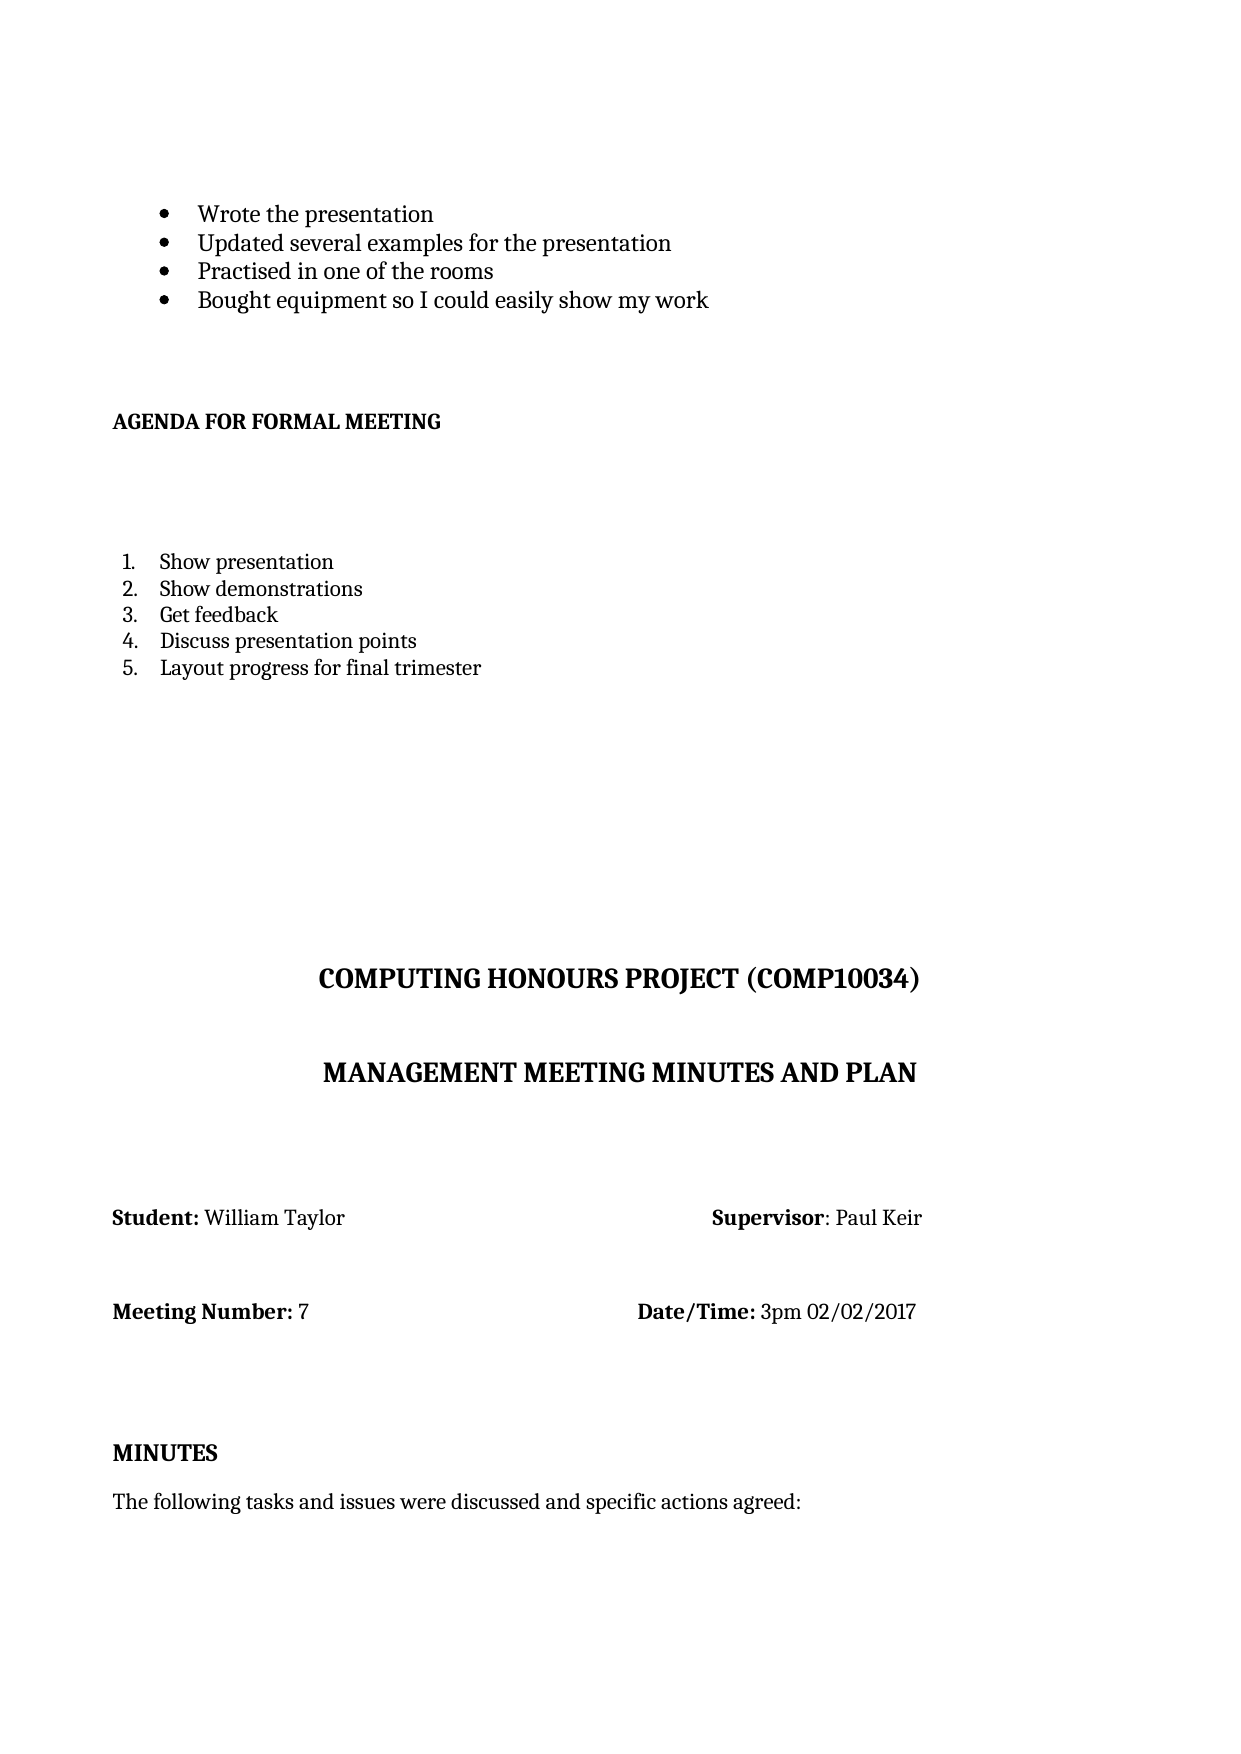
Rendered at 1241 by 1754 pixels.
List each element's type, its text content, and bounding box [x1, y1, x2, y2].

text Meeting Number: 7 Date/Time: 3pm 02/02/2017 [112, 1299, 1128, 1325]
text COMPUTING HONOURS PROJECT (COMP10034) [112, 962, 1128, 996]
list Practised in one of the rooms [160, 257, 1128, 286]
text Student: William Taylor Supervisor: Paul Keir [112, 1205, 1128, 1231]
text MINUTES [112, 1439, 1128, 1468]
list Show presentation [122, 549, 1128, 575]
text The following tasks and issues were discussed and specific actions agreed: [112, 1489, 1128, 1515]
list Wrote the presentation [160, 200, 1128, 228]
list Bought equipment so I could easily show my work [160, 286, 1128, 315]
list Updated several examples for the presentation [160, 228, 1128, 257]
list Get feedback [122, 602, 1128, 628]
text AGENDA FOR FORMAL MEETING [112, 408, 1128, 435]
list Discuss presentation points [122, 628, 1128, 654]
text MANAGEMENT MEETING MINUTES AND PLAN [112, 1056, 1128, 1089]
list Show demonstrations [122, 575, 1128, 602]
list Layout progress for final trimester [122, 654, 1128, 681]
